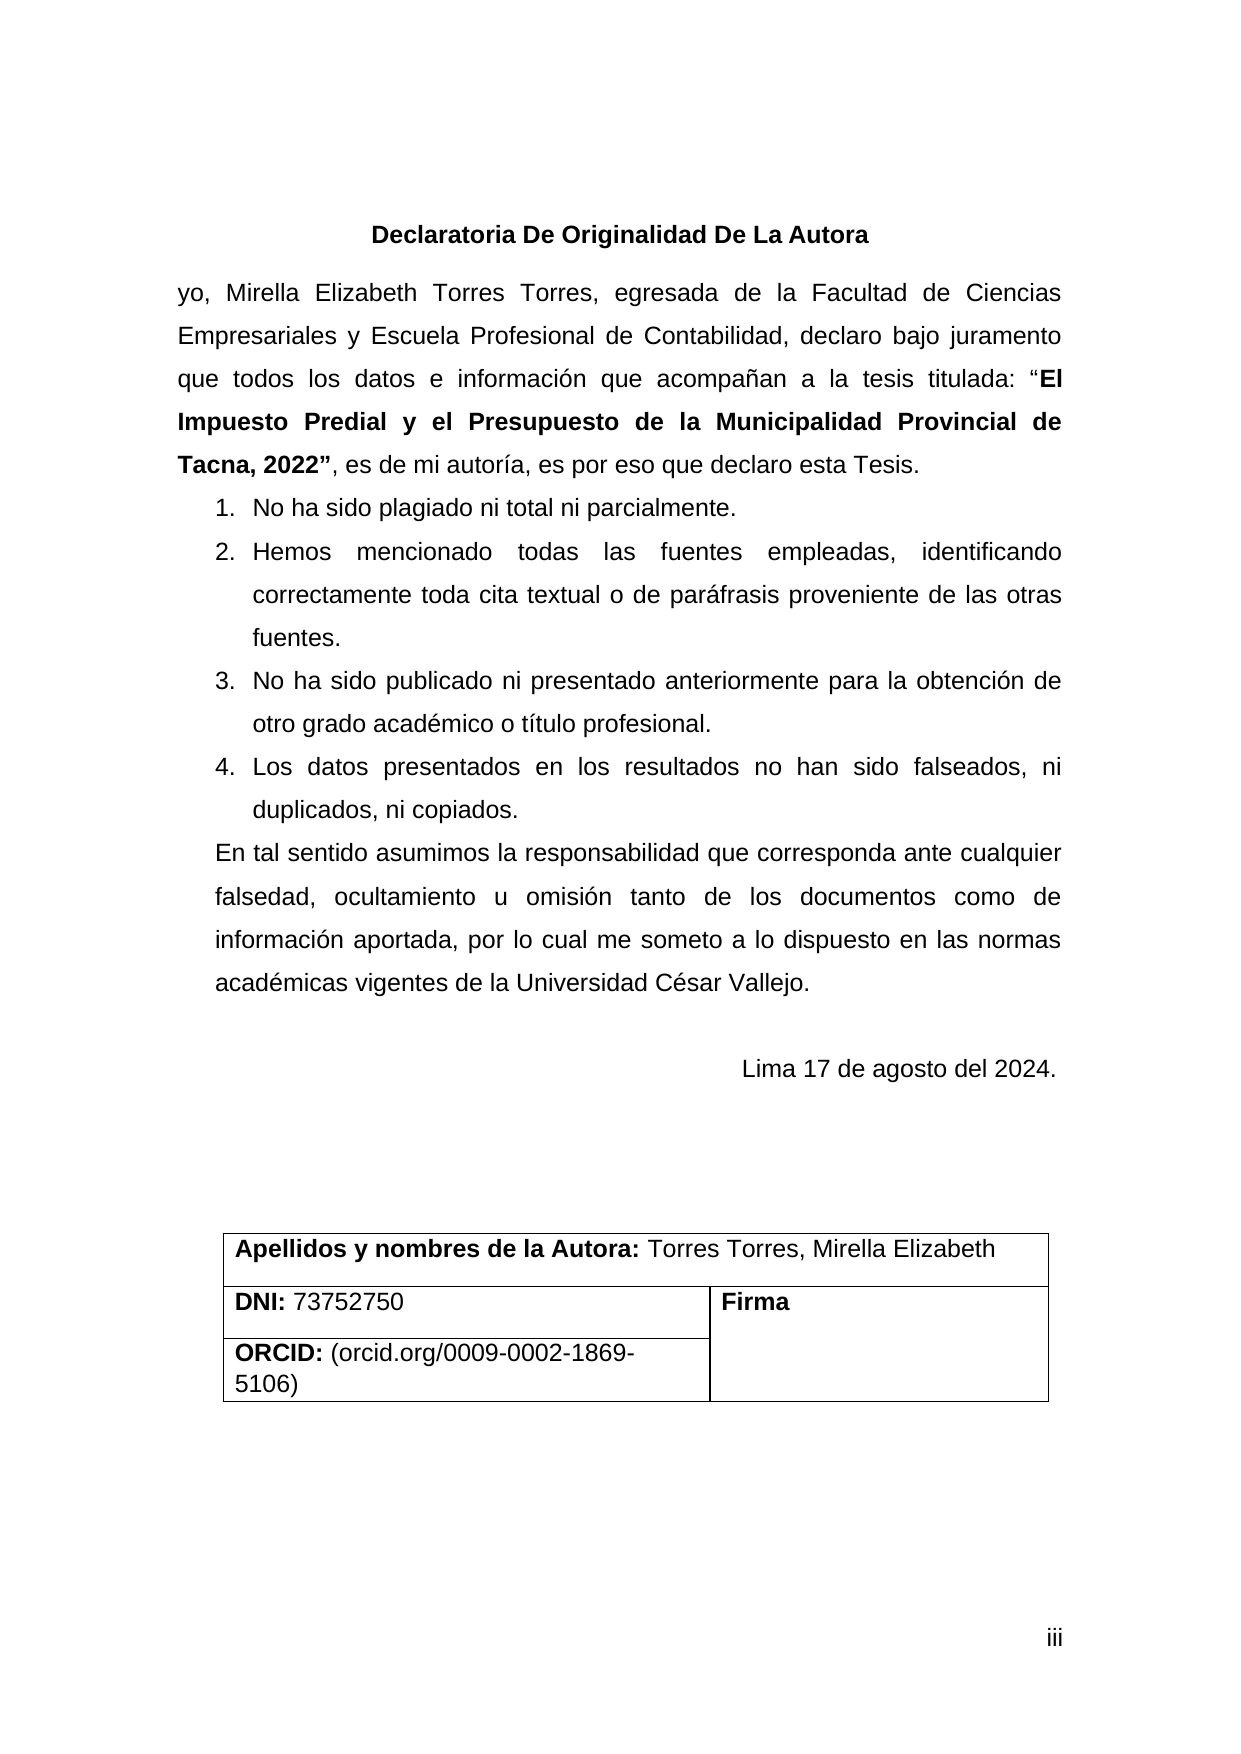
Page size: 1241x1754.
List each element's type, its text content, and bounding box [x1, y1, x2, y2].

table_header Apellidos y nombres de la Autora: Torres Torres, Mirella Elizabeth [224, 1234, 1048, 1286]
subtitle Declaratoria De Originalidad De La Autora [177, 220, 1063, 249]
table_cell ORCID: (orcid.org/0009-0002-1869-5106) [224, 1339, 709, 1401]
list Los datos presentados en los resultados no han sido falseados, ni duplicados, ni copiados. [215, 752, 1063, 824]
text Lima 17 de agosto del 2024. [215, 1054, 1063, 1083]
text yo, Mirella Elizabeth Torres Torres, egresada de la Facultad de Ciencias Empresariales y Escuela Profesional de Contabilidad, declaro bajo juramento que todos los datos e información que acompañan a la tesis titulada: “El Impuesto Predial y el Presupuesto de la Municipalidad Provincial de Tacna, 2022”, es de mi autoría, es por eso que declaro esta Tesis. [177, 278, 1063, 479]
list No ha sido plagiado ni total ni parcialmente. [215, 493, 1063, 522]
table_cell DNI: 73752750 [224, 1287, 709, 1337]
text En tal sentido asumimos la responsabilidad que corresponda ante cualquier falsedad, ocultamiento u omisión tanto de los documentos como de información aportada, por lo cual me someto a lo dispuesto en las normas académicas vigentes de la Universidad César Vallejo. [215, 838, 1063, 997]
list Hemos mencionado todas las fuentes empleadas, identificando correctamente toda cita textual o de paráfrasis proveniente de las otras fuentes. [215, 537, 1063, 652]
list No ha sido publicado ni presentado anteriormente para la obtención de otro grado académico o título profesional. [215, 666, 1063, 738]
table_cell Firma [711, 1287, 1048, 1401]
